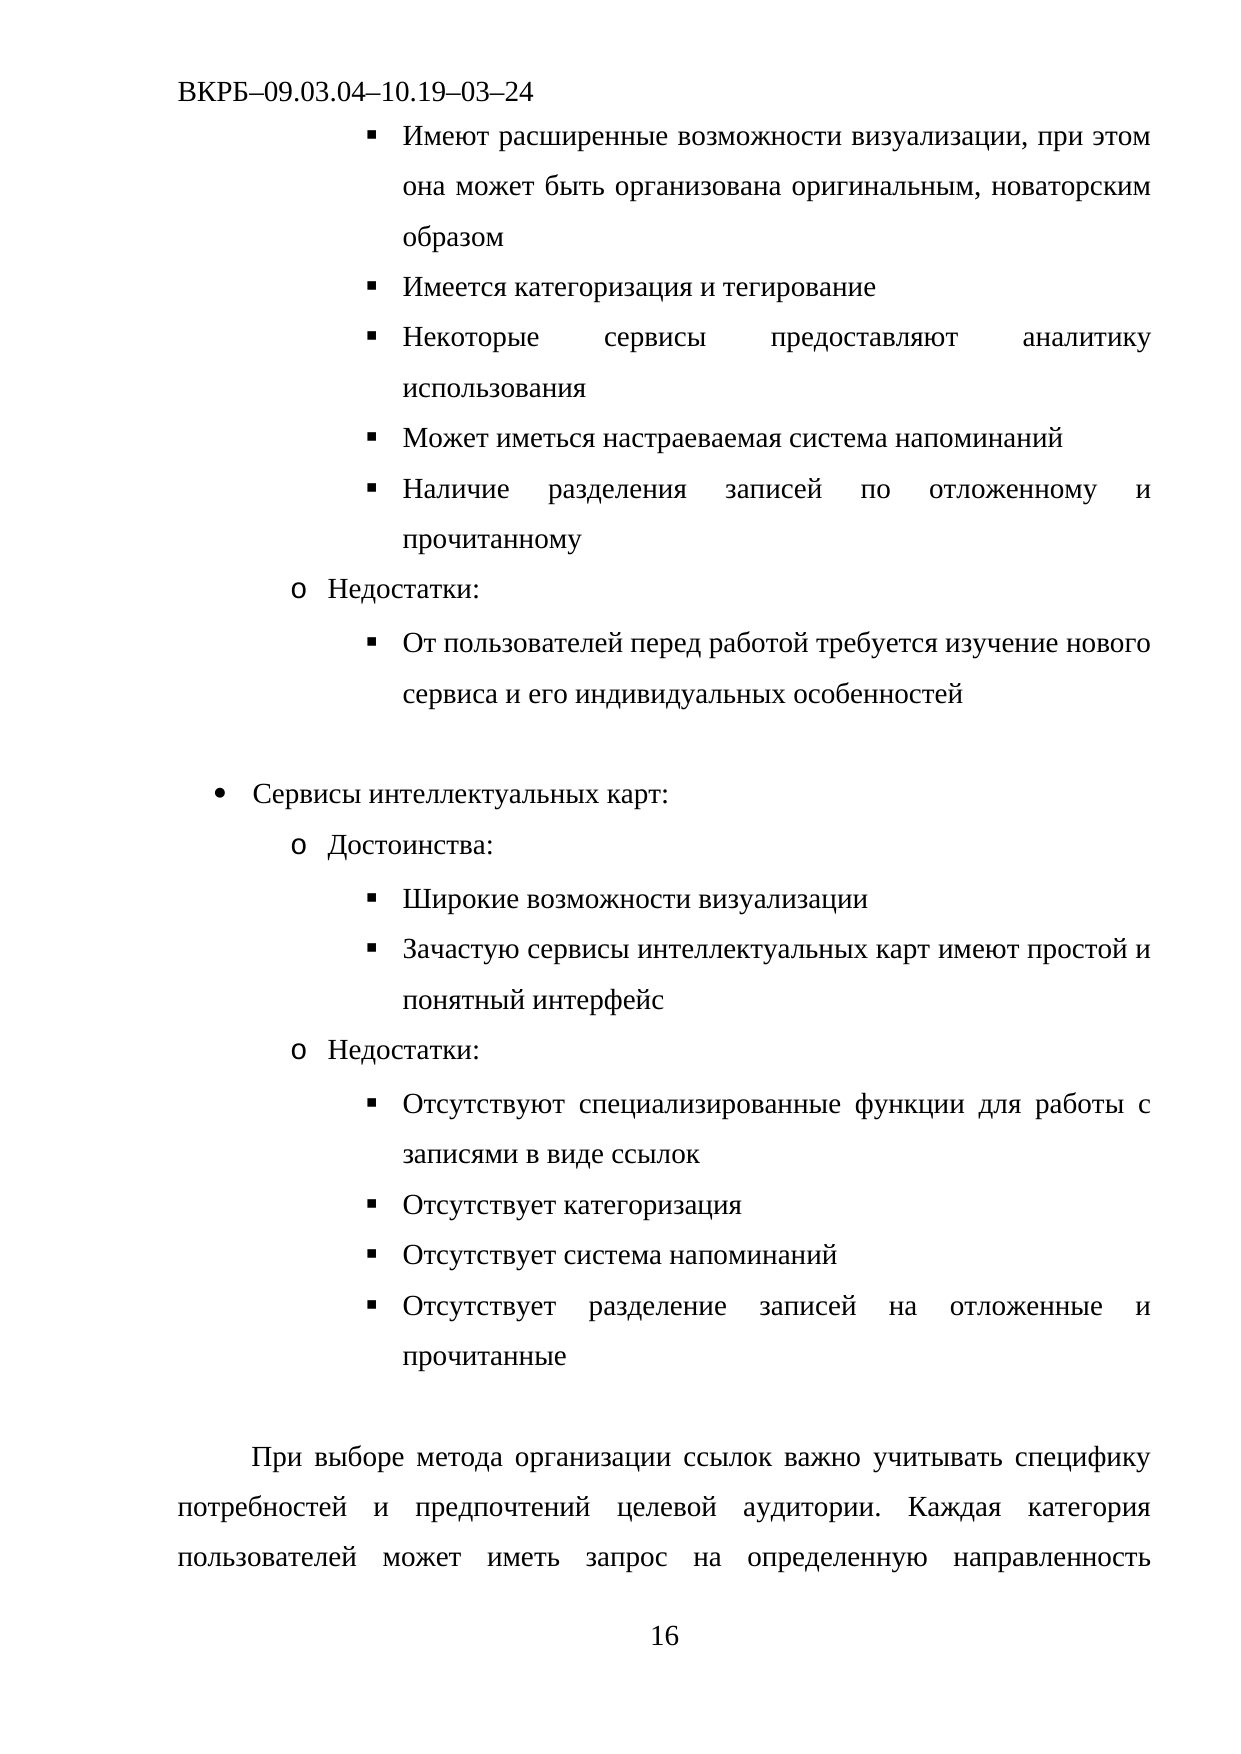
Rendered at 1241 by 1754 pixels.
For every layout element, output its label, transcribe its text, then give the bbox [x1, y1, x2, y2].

list Наличие разделения записей по отложенному и прочитанному [365, 471, 1152, 555]
list Может иметься настраеваемая система напоминаний [365, 420, 1152, 454]
list От пользователей перед работой требуется изучение нового сервиса и его индивидуальных особенностей [365, 626, 1152, 709]
list Имеется категоризация и тегирование [365, 269, 1152, 303]
list Некоторые сервисы предоставляют аналитику использования [365, 319, 1152, 403]
list Достоинства: [290, 827, 1152, 863]
list Недостатки: [290, 571, 1152, 607]
list Широкие возможности визуализации [365, 881, 1152, 915]
list Отсутствует категоризация [365, 1187, 1152, 1221]
list Отсутствует система напоминаний [365, 1237, 1152, 1271]
list Сервисы интеллектуальных карт: [215, 777, 1152, 810]
list Отсутствует разделение записей на отложенные и прочитанные [365, 1288, 1152, 1372]
list Недостатки: [290, 1032, 1152, 1068]
list Отсутствуют специализированные функции для работы с записями в виде ссылок [365, 1086, 1152, 1170]
list Имеют расширенные возможности визуализации, при этом она может быть организована оригинальным, новаторским образом [365, 118, 1152, 252]
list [177, 1439, 1152, 1573]
list Зачастую сервисы интеллектуальных карт имеют простой и понятный интерфейс [365, 931, 1152, 1015]
